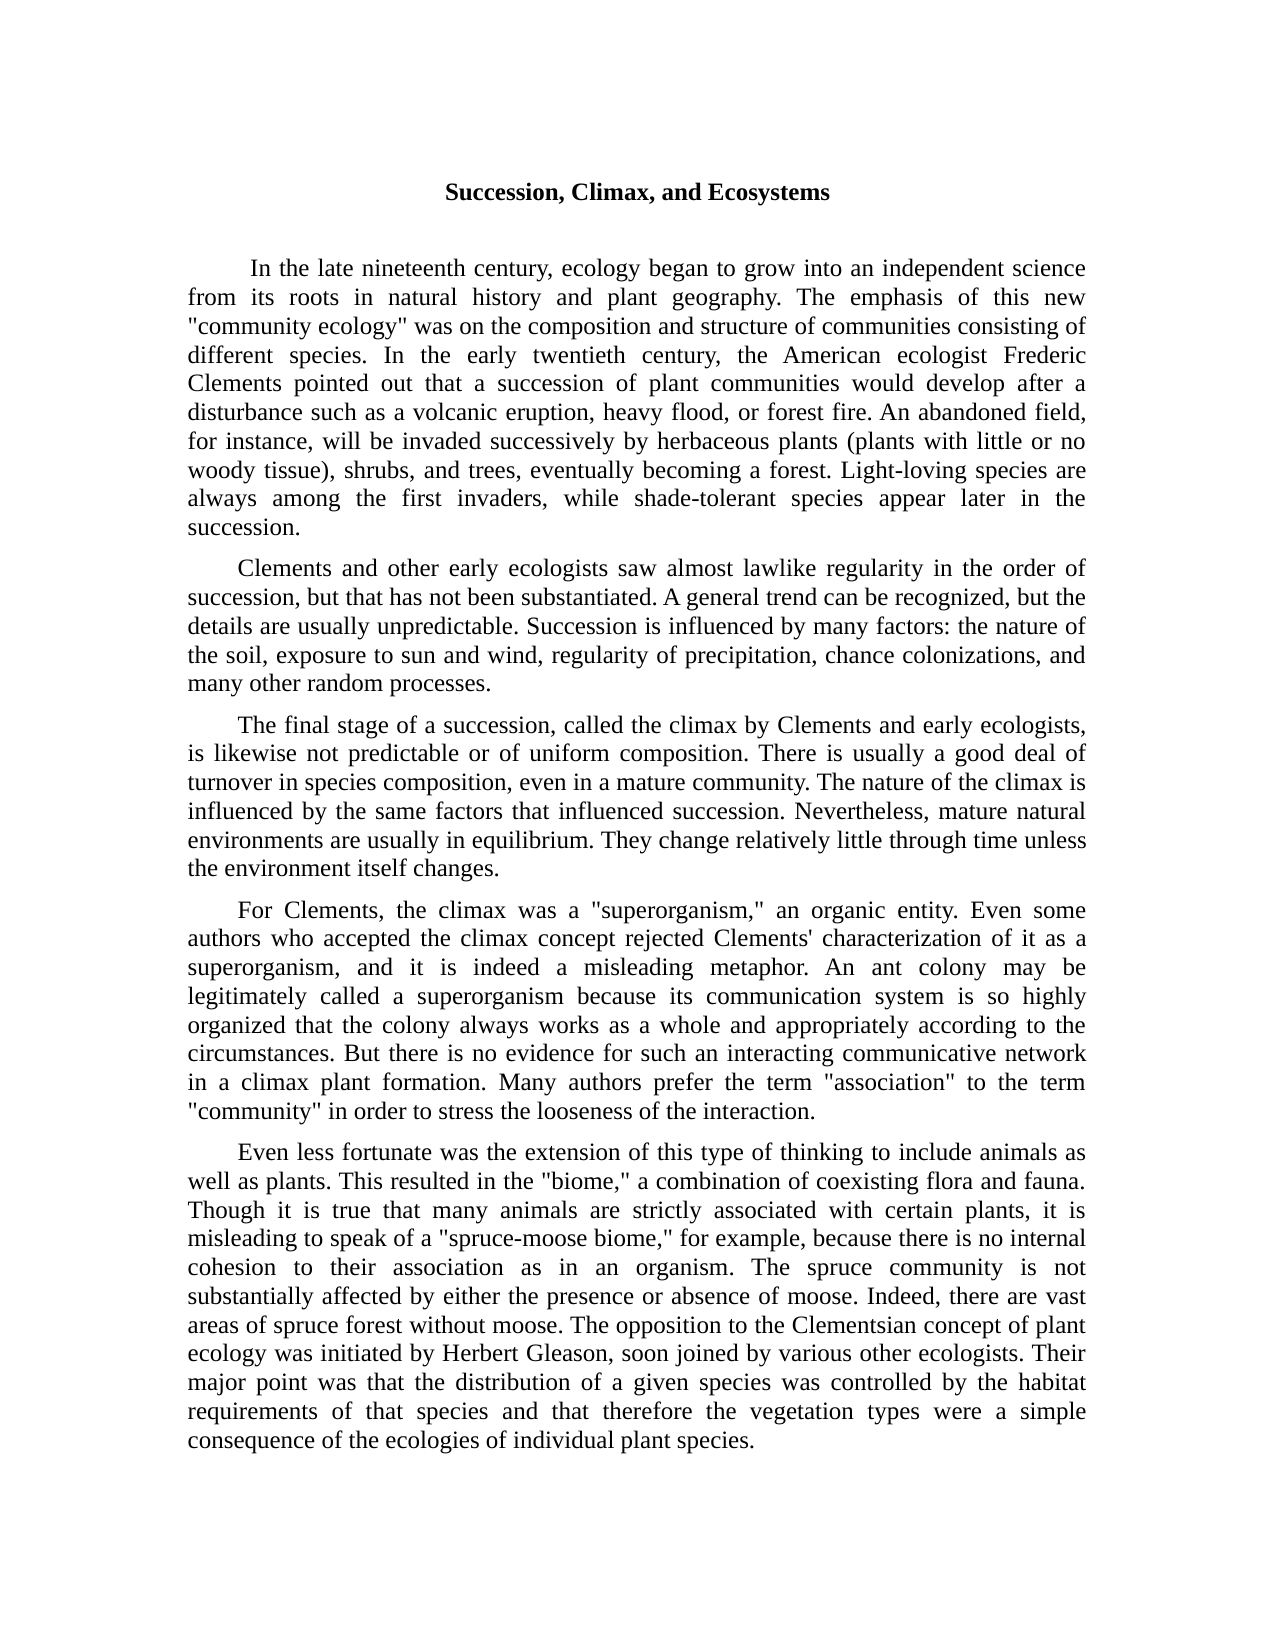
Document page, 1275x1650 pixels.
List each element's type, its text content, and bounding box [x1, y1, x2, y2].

subtitle Succession, Climax, and Ecosystems [187, 177, 1087, 206]
text The final stage of a succession, called the climax by Clements and early ecologists, is likewise not predictable or of uniform composition. There is usually a good deal of turnover in species composition, even in a mature community. The nature of the climax is influenced by the same factors that influenced succession. Nevertheless, mature natural environments are usually in equilibrium. They change relatively little through time unless the environment itself changes. [187, 710, 1087, 882]
text In the late nineteenth century, ecology began to grow into an independent science from its roots in natural history and plant geography. The emphasis of this new "community ecology" was on the composition and structure of communities consisting of different species. In the early twentieth century, the American ecologist Frederic Clements pointed out that a succession of plant communities would develop after a disturbance such as a volcanic eruption, heavy flood, or forest fire. An abandoned field, for instance, will be invaded successively by herbaceous plants (plants with little or no woody tissue), shrubs, and trees, eventually becoming a forest. Light-loving species are always among the first invaders, while shade-tolerant species appear later in the succession. [187, 253, 1087, 541]
text Clements and other early ecologists saw almost lawlike regularity in the order of succession, but that has not been substantiated. A general trend can be recognized, but the details are usually unpredictable. Succession is influenced by many factors: the nature of the soil, exposure to sun and wind, regularity of precipitation, chance colonizations, and many other random processes. [187, 553, 1087, 697]
text Even less fortunate was the extension of this type of thinking to include animals as well as plants. This resulted in the "biome," a combination of coexisting flora and fauna. Though it is true that many animals are strictly associated with certain plants, it is misleading to speak of a "spruce-moose biome," for example, because there is no internal cohesion to their association as in an organism. The spruce community is not substantially affected by either the presence or absence of moose. Indeed, there are vast areas of spruce forest without moose. The opposition to the Clementsian concept of plant ecology was initiated by Herbert Gleason, soon joined by various other ecologists. Their major point was that the distribution of a given species was controlled by the habitat requirements of that species and that therefore the vegetation types were a simple consequence of the ecologies of individual plant species. [187, 1137, 1087, 1453]
text For Clements, the climax was a "superorganism," an organic entity. Even some authors who accepted the climax concept rejected Clements' characterization of it as a superorganism, and it is indeed a misleading metaphor. An ant colony may be legitimately called a superorganism because its communication system is so highly organized that the colony always works as a whole and appropriately according to the circumstances. But there is no evidence for such an interacting communicative network in a climax plant formation. Many authors prefer the term "association" to the term "community" in order to stress the looseness of the interaction. [187, 895, 1087, 1125]
